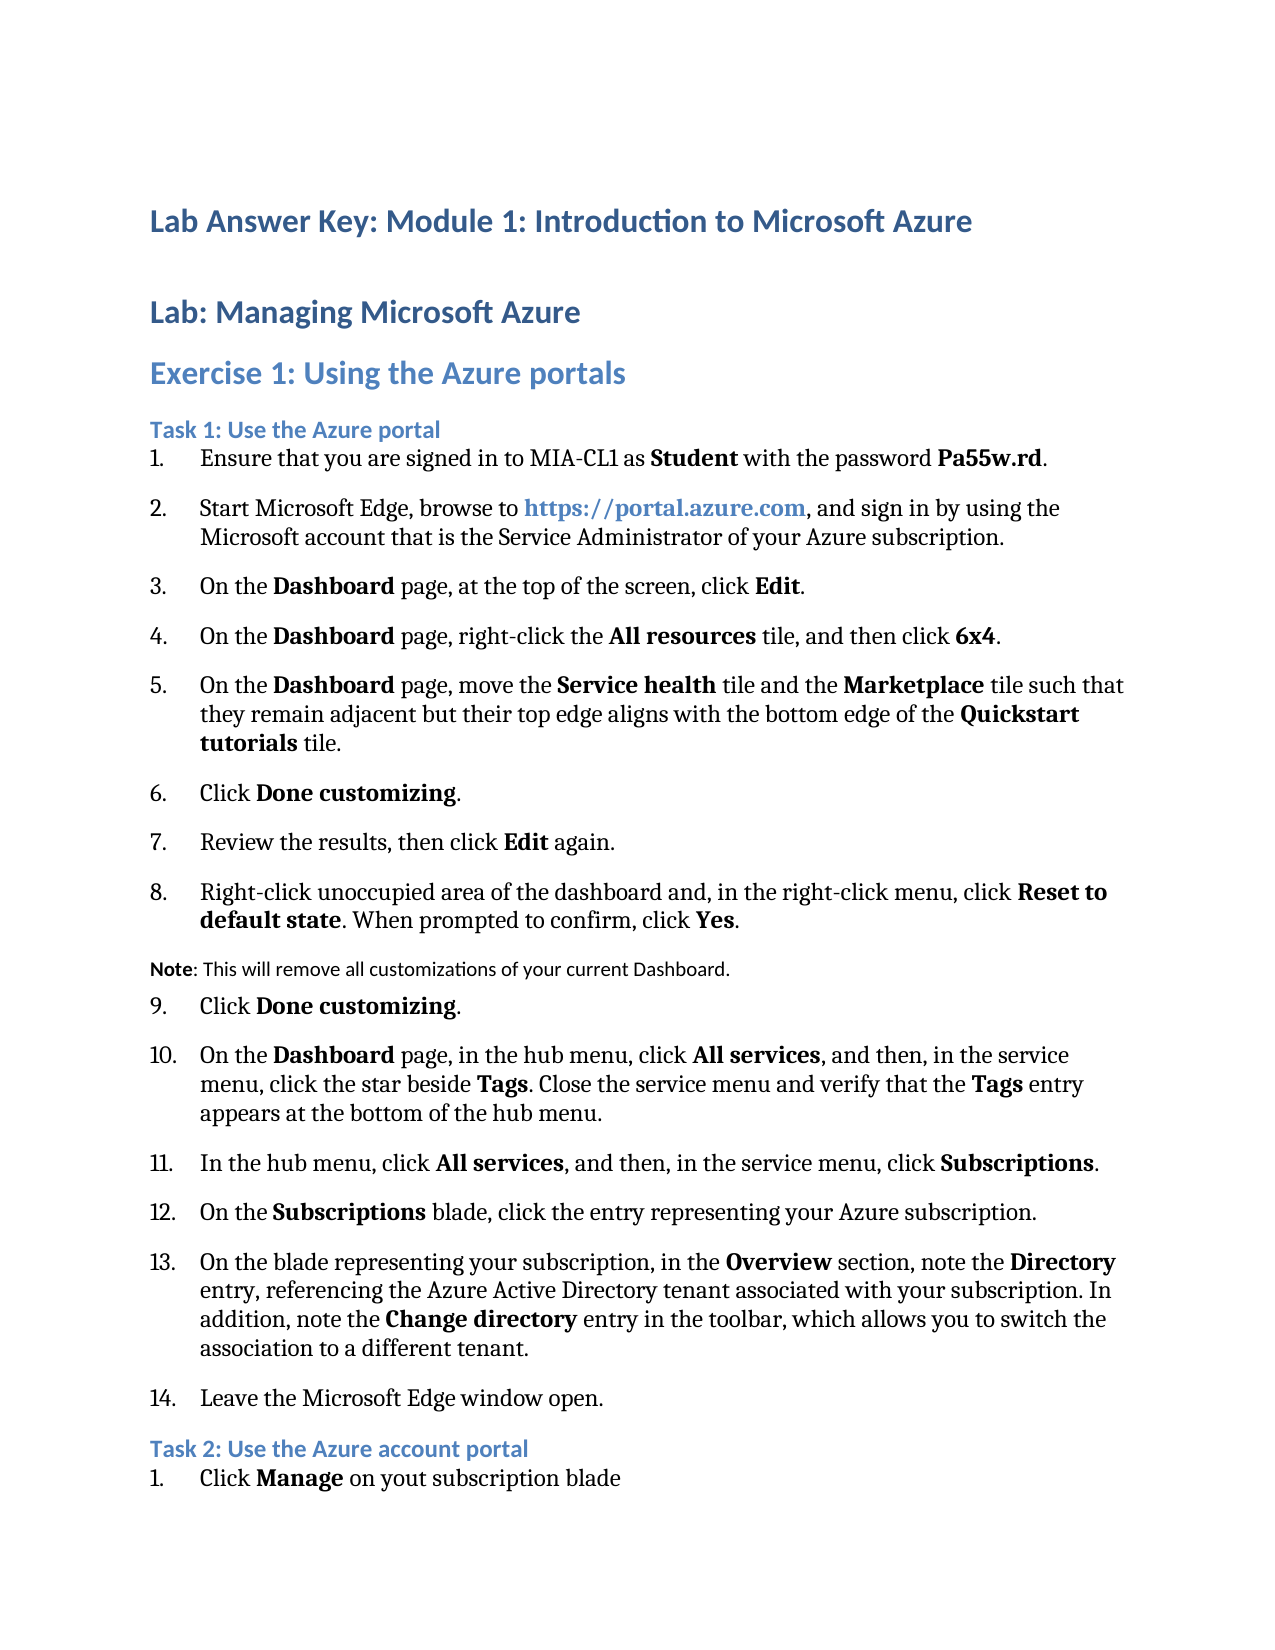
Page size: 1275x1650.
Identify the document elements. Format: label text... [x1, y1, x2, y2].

list Click Done customizing. [150, 778, 1125, 807]
list On the Dashboard page, move the Service health tile and the Marketplace tile such that they remain adjacent but their top edge aligns with the bottom edge of the Quickstart tutorials tile. [150, 671, 1125, 758]
list Leave the Microsoft Edge window open. [150, 1383, 1125, 1412]
list Review the results, then click Edit again. [150, 828, 1125, 857]
list On the Subscriptions blade, click the entry representing your Azure subscription. [150, 1198, 1125, 1227]
list Click Done customizing. [150, 992, 1125, 1021]
subtitle Lab: Managing Microsoft Azure [150, 291, 1125, 331]
subtitle Lab Answer Key: Module 1: Introduction to Microsoft Azure [150, 200, 1125, 241]
subtitle Exercise 1: Using the Azure portals [150, 352, 1125, 393]
list Right-click unoccupied area of the dashboard and, in the right-click menu, click Reset to default state. When prompted to confirm, click Yes. [150, 878, 1125, 935]
subtitle Task 2: Use the Azure account portal [150, 1433, 1125, 1464]
list On the Dashboard page, right-click the All resources tile, and then click 6x4. [150, 622, 1125, 651]
list On the Dashboard page, in the hub menu, click All services, and then, in the service menu, click the star beside Tags. Close the service menu and verify that the Tags entry appears at the bottom of the hub menu. [150, 1041, 1125, 1128]
list In the hub menu, click All services, and then, in the service menu, click Subscriptions. [150, 1148, 1125, 1177]
list Start Microsoft Edge, browse to https://portal.azure.com, and sign in by using the Microsoft account that is the Service Administrator of your Azure subscription. [150, 494, 1125, 551]
list On the blade representing your subscription, in the Overview section, note the Directory entry, referencing the Azure Active Directory tenant associated with your subscription. In addition, note the Change directory entry in the toolbar, which allows you to switch the association to a different tenant. [150, 1248, 1125, 1363]
text Note: This will remove all customizations of your current Dashboard. [150, 956, 1125, 981]
list Ensure that you are signed in to MIA-CL1 as Student with the password Pa55w.rd. [150, 444, 1125, 473]
list On the Dashboard page, at the top of the screen, click Edit. [150, 572, 1125, 601]
list Click Manage on yout subscription blade [150, 1464, 1125, 1492]
subtitle Task 1: Use the Azure portal [150, 414, 1125, 444]
